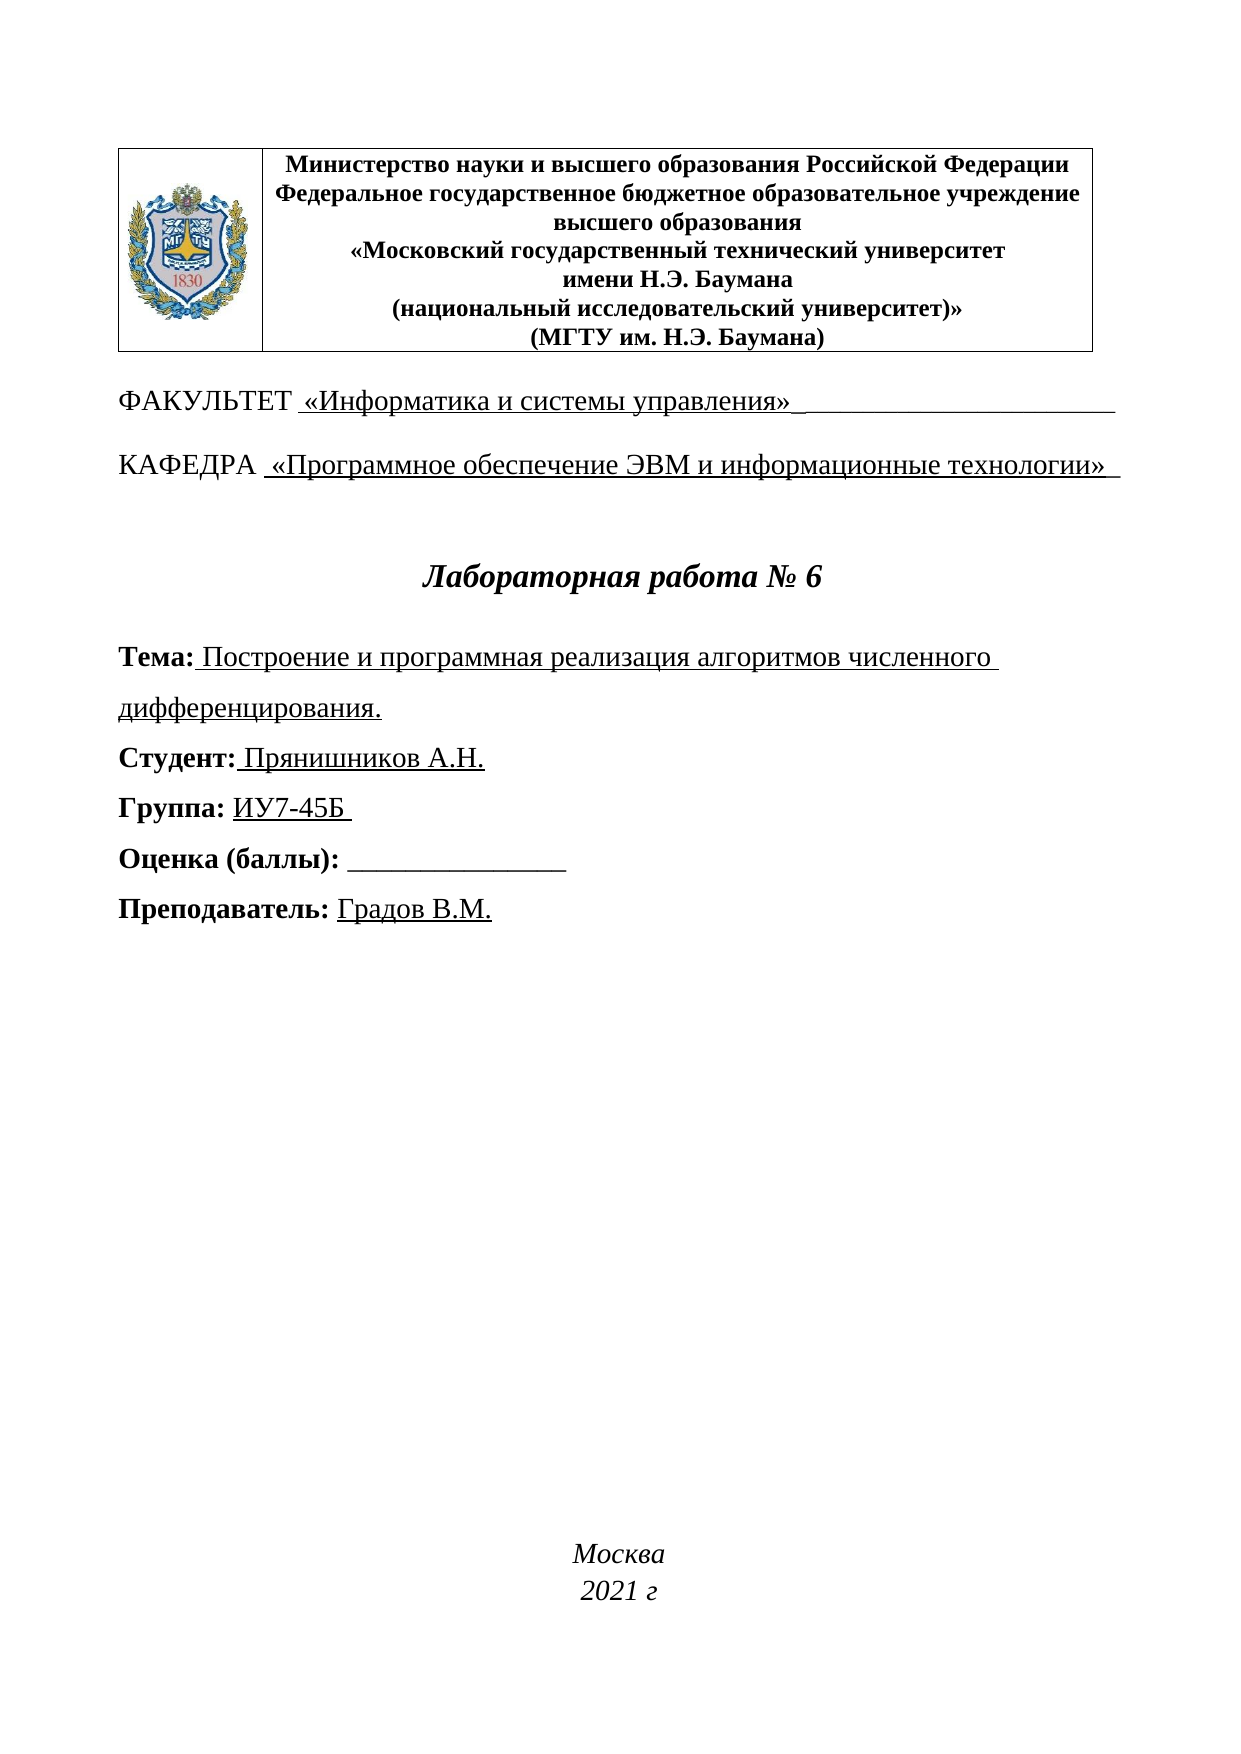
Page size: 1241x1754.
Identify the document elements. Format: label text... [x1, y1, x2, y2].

text 2021 г [118, 1573, 1122, 1606]
text Студент: Прянишников А.Н. [118, 740, 1122, 774]
text Преподаватель: Градов В.М. [118, 891, 1122, 924]
text Лабораторная работа № 6 [118, 557, 1122, 595]
picture [127, 183, 248, 320]
text Оценка (баллы): _______________ [118, 841, 1122, 874]
text Москва [118, 1536, 1122, 1570]
text Тема: Построение и программная реализация алгоритмов численного дифференцирования. [118, 639, 1122, 723]
text Группа: ИУ7-45Б [118, 790, 1122, 824]
table_header Министерство науки и высшего образования Российской Федерации Федеральное государственное бюджетное образовательное учреждение высшего образования «Московский государственный технический университет имени Н.Э. Баумана (национальный исследовательский университет)» (МГТУ им. Н.Э. Баумана) [263, 149, 1092, 351]
text ФАКУЛЬТЕТ «Информатика и системы управления»____________________________ [118, 383, 1122, 416]
table_header [119, 149, 262, 351]
text КАФЕДРА «Программное обеспечение ЭВМ и информационные технологии»_ [118, 447, 1122, 481]
